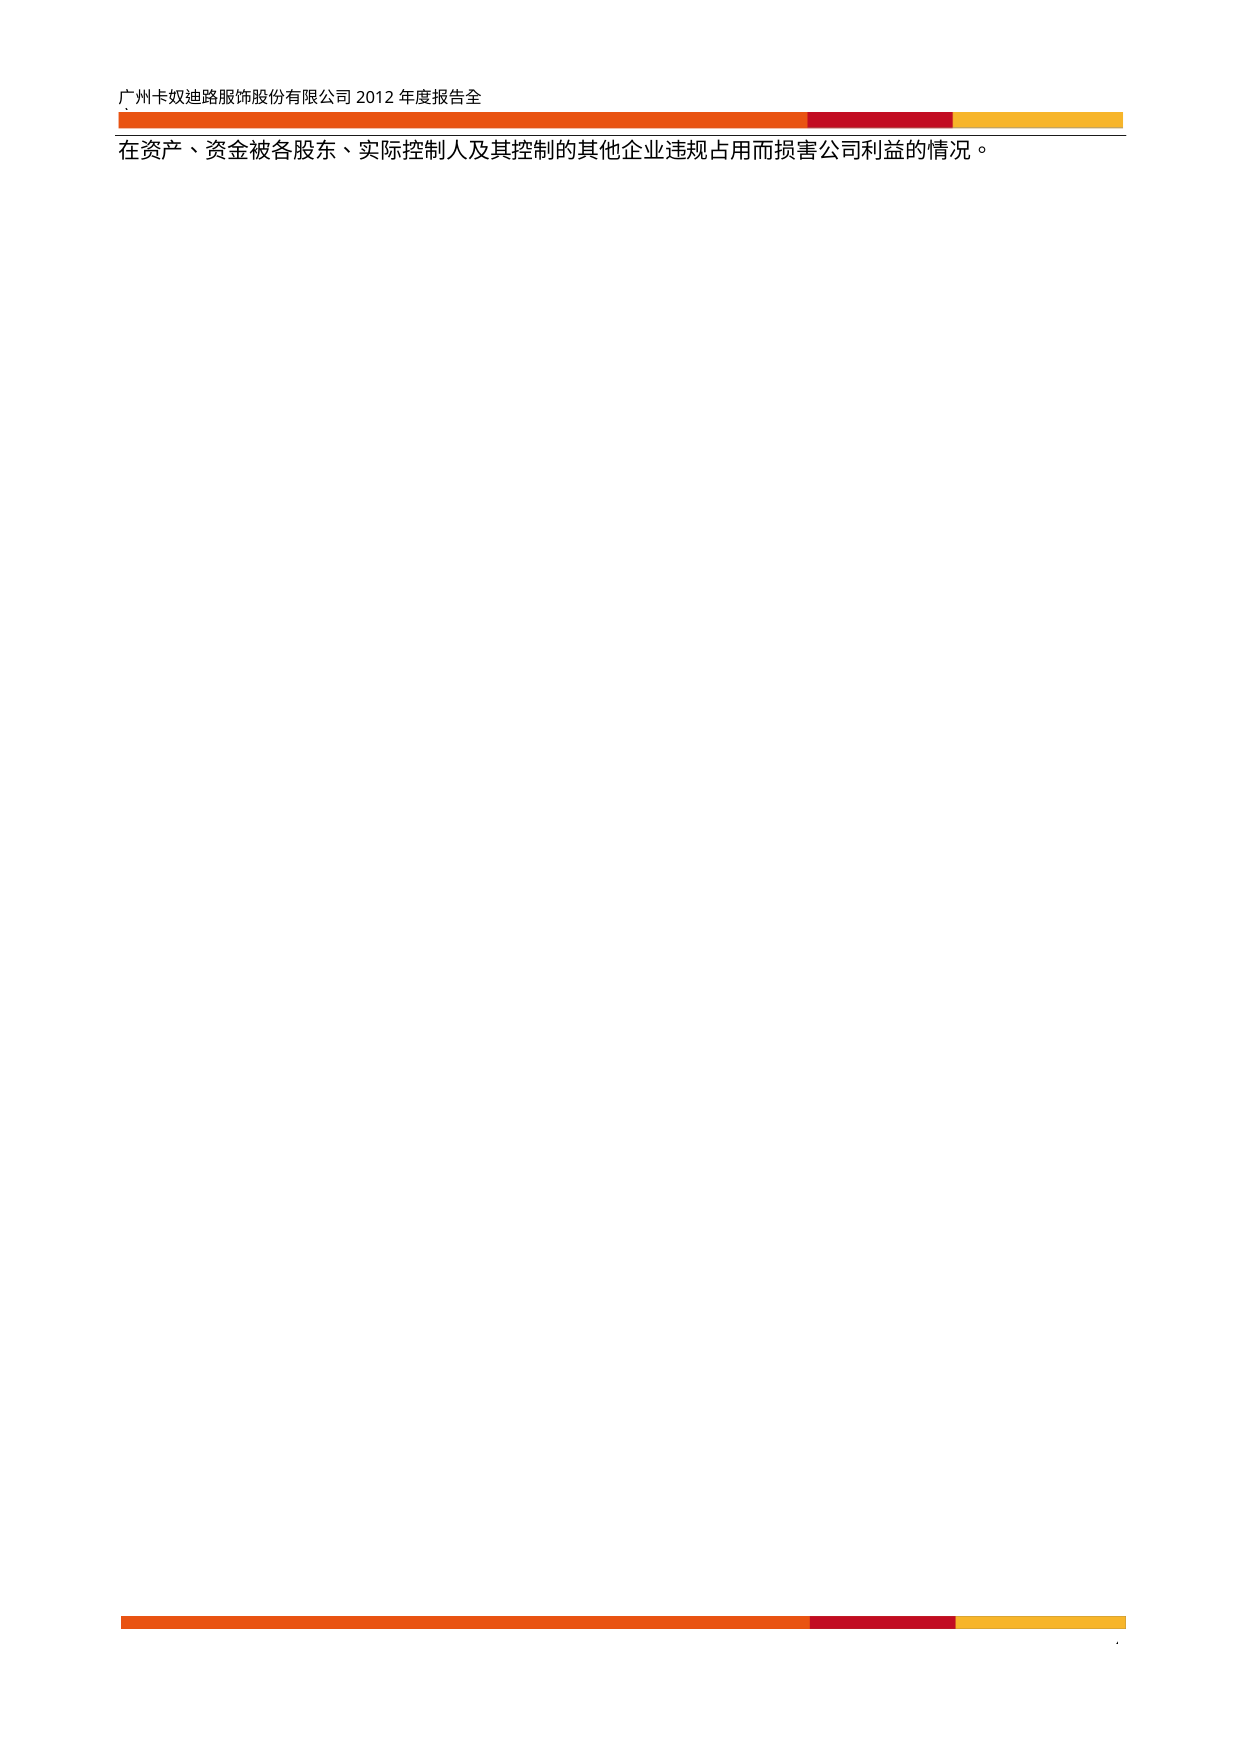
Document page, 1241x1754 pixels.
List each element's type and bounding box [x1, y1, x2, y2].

text [118, 135, 1144, 165]
picture [114, 112, 1127, 136]
picture [121, 1616, 1126, 1629]
